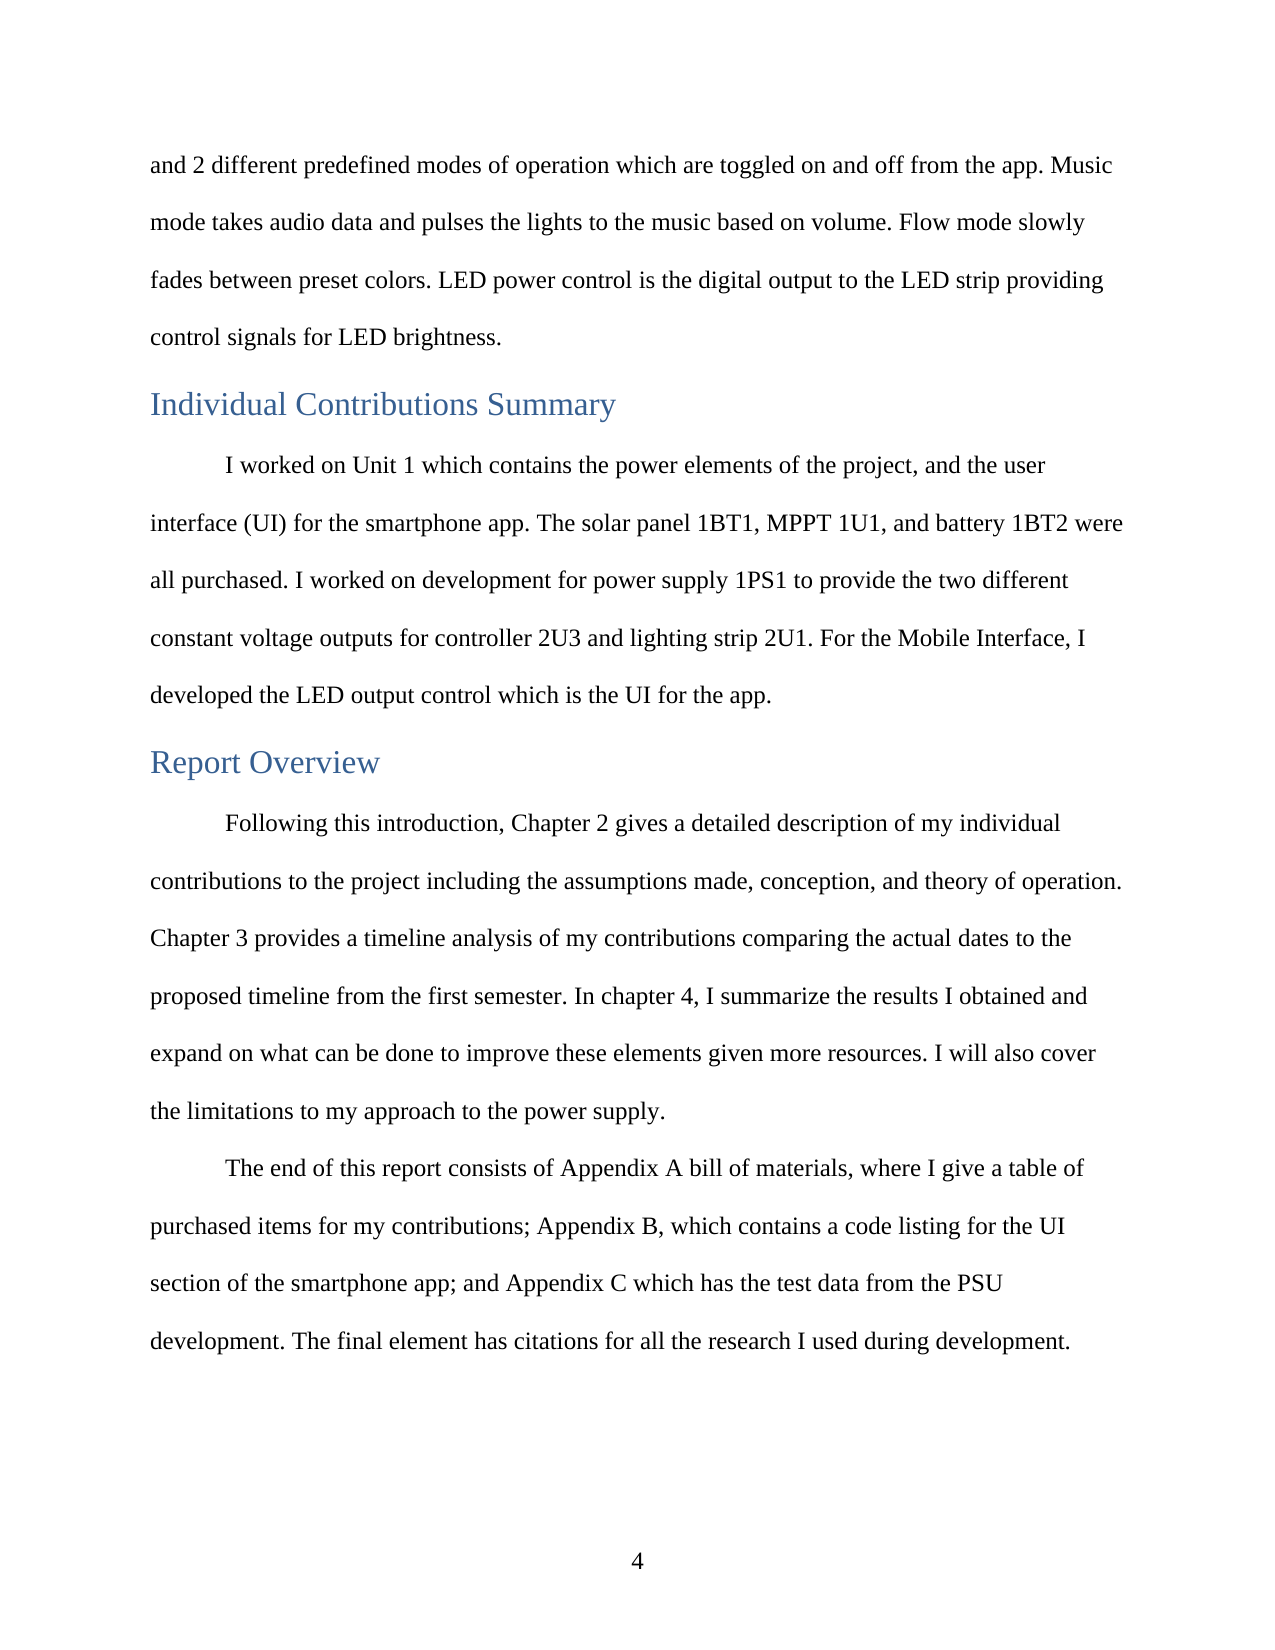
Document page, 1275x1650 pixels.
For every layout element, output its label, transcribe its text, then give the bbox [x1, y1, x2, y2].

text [150, 150, 1125, 351]
subtitle Individual Contributions Summary [150, 384, 1125, 422]
subtitle Report Overview [150, 742, 1125, 781]
text I worked on Unit 1 which contains the power elements of the project, and the user interface (UI) for the smartphone app. The solar panel 1BT1, MPPT 1U1, and battery 1BT2 were all purchased. I worked on development for power supply 1PS1 to provide the two different constant voltage outputs for controller 2U3 and lighting strip 2U1. For the Mobile Interface, I developed the LED output control which is the UI for the app. [150, 451, 1125, 709]
text Following this introduction, Chapter 2 gives a detailed description of my individual contributions to the project including the assumptions made, conception, and theory of operation. Chapter 3 provides a timeline analysis of my contributions comparing the actual dates to the proposed timeline from the first semester. In chapter 4, I summarize the results I obtained and expand on what can be done to improve these elements given more resources. I will also cover the limitations to my approach to the power supply. [150, 808, 1125, 1125]
text The end of this report consists of Appendix A bill of materials, where I give a table of purchased items for my contributions; Appendix B, which contains a code listing for the UI section of the smartphone app; and Appendix C which has the test data from the PSU development. The final element has citations for all the research I used during development. [150, 1153, 1125, 1355]
